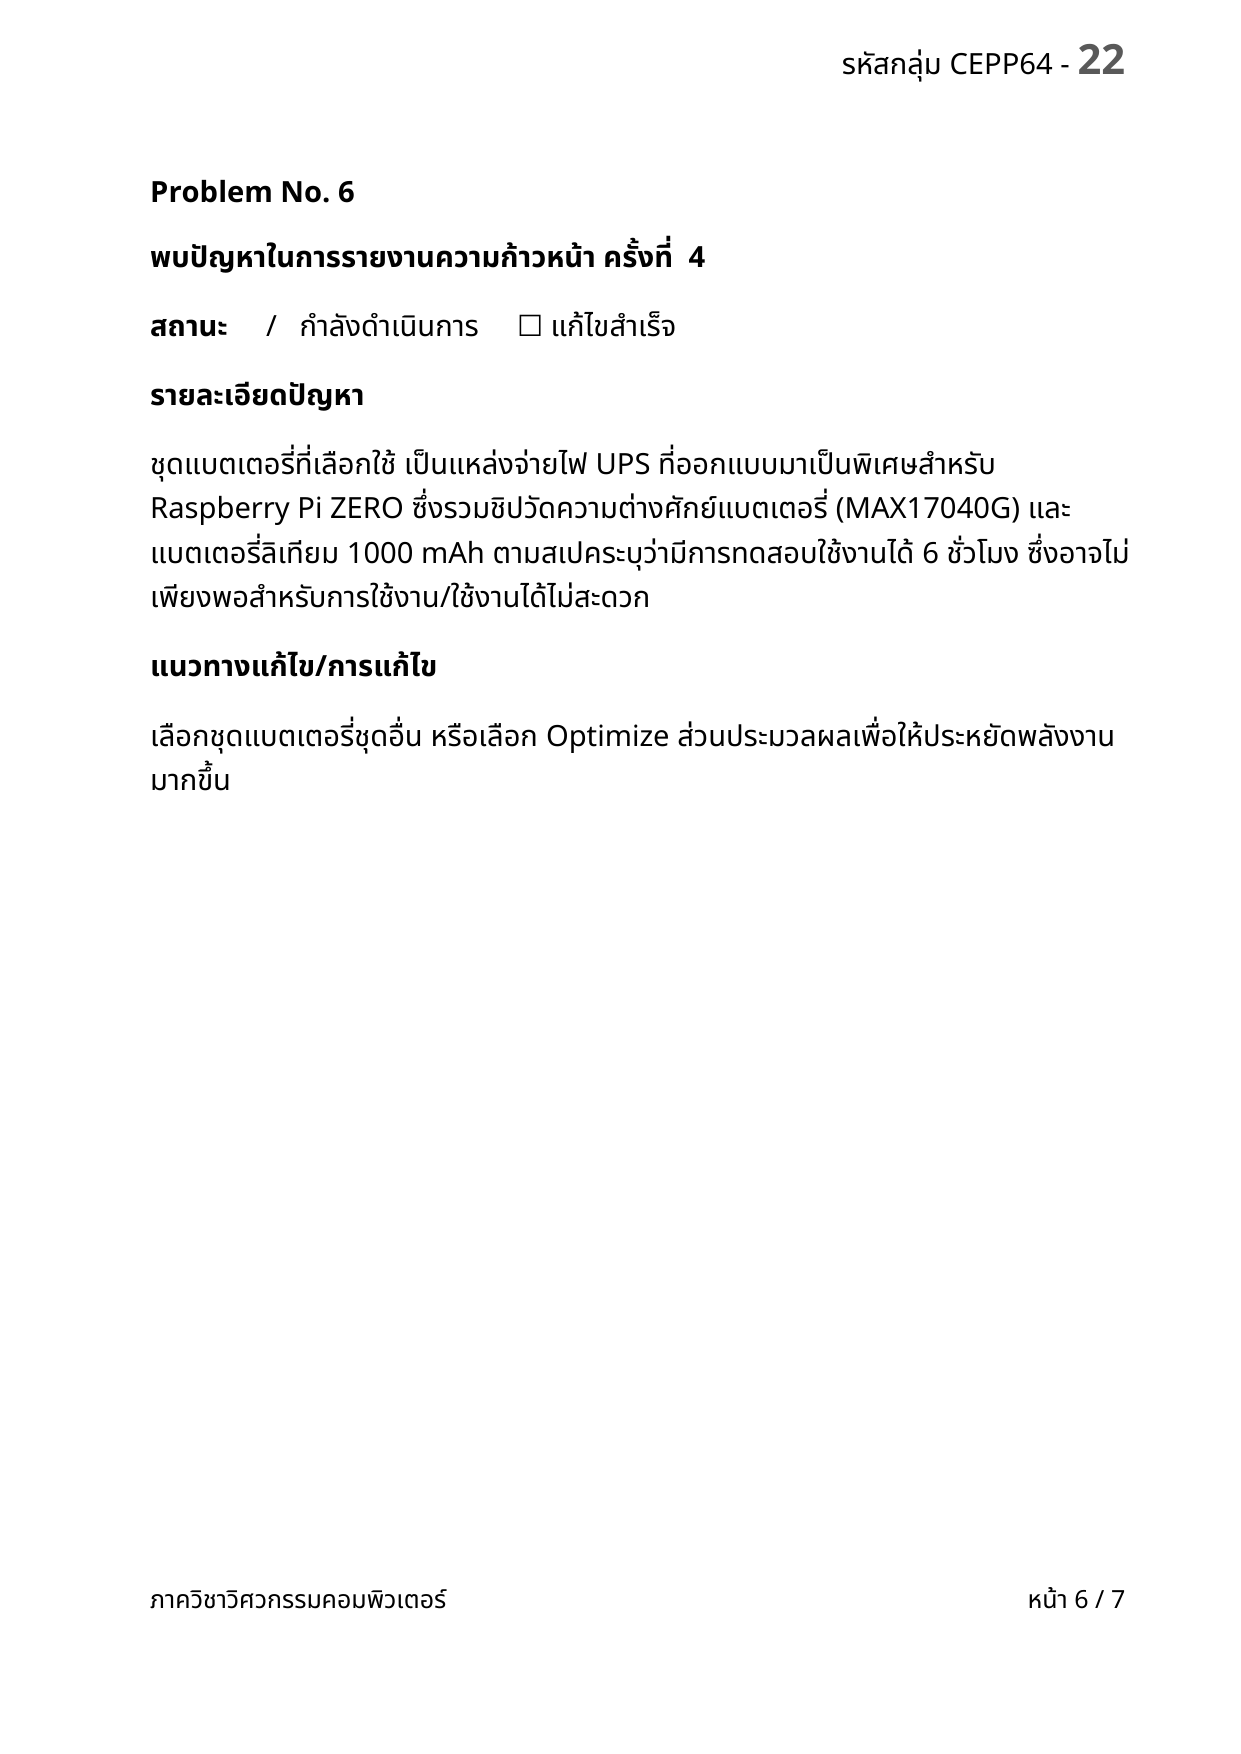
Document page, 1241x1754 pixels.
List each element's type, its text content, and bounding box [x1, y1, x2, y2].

text Problem No. 6 [150, 171, 1137, 211]
text พบปัญหาในการรายงานความก้าวหน้า ครั้งที่ 4 [150, 236, 1137, 280]
text เลือกชุดแบตเตอรี่ชุดอื่น หรือเลือก Optimize ส่วนประมวลผลเพื่อให้ประหยัดพลังงานมากขึ้น [150, 715, 1137, 803]
text ชุดแบตเตอรี่ที่เลือกใช้ เป็นแหล่งจ่ายไฟ UPS ที่ออกแบบมาเป็นพิเศษสำหรับ Raspberry Pi ZERO ซึ่งรวมชิปวัดความต่างศักย์แบตเตอรี่ (MAX17040G) และแบตเตอรี่ลิเทียม 1000 mAh ตามสเปคระบุว่ามีการทดสอบใช้งานได้ 6 ชั่วโมง ซึ่งอาจไม่เพียงพอสำหรับการใช้งาน/ใช้งานได้ไม่สะดวก [150, 443, 1137, 621]
text สถานะ / กำลังดำเนินการ ☐ แก้ไขสำเร็จ [150, 305, 1137, 349]
text รายละเอียดปัญหา [150, 374, 1137, 418]
text แนวทางแก้ไข/การแก้ไข [150, 646, 1137, 690]
